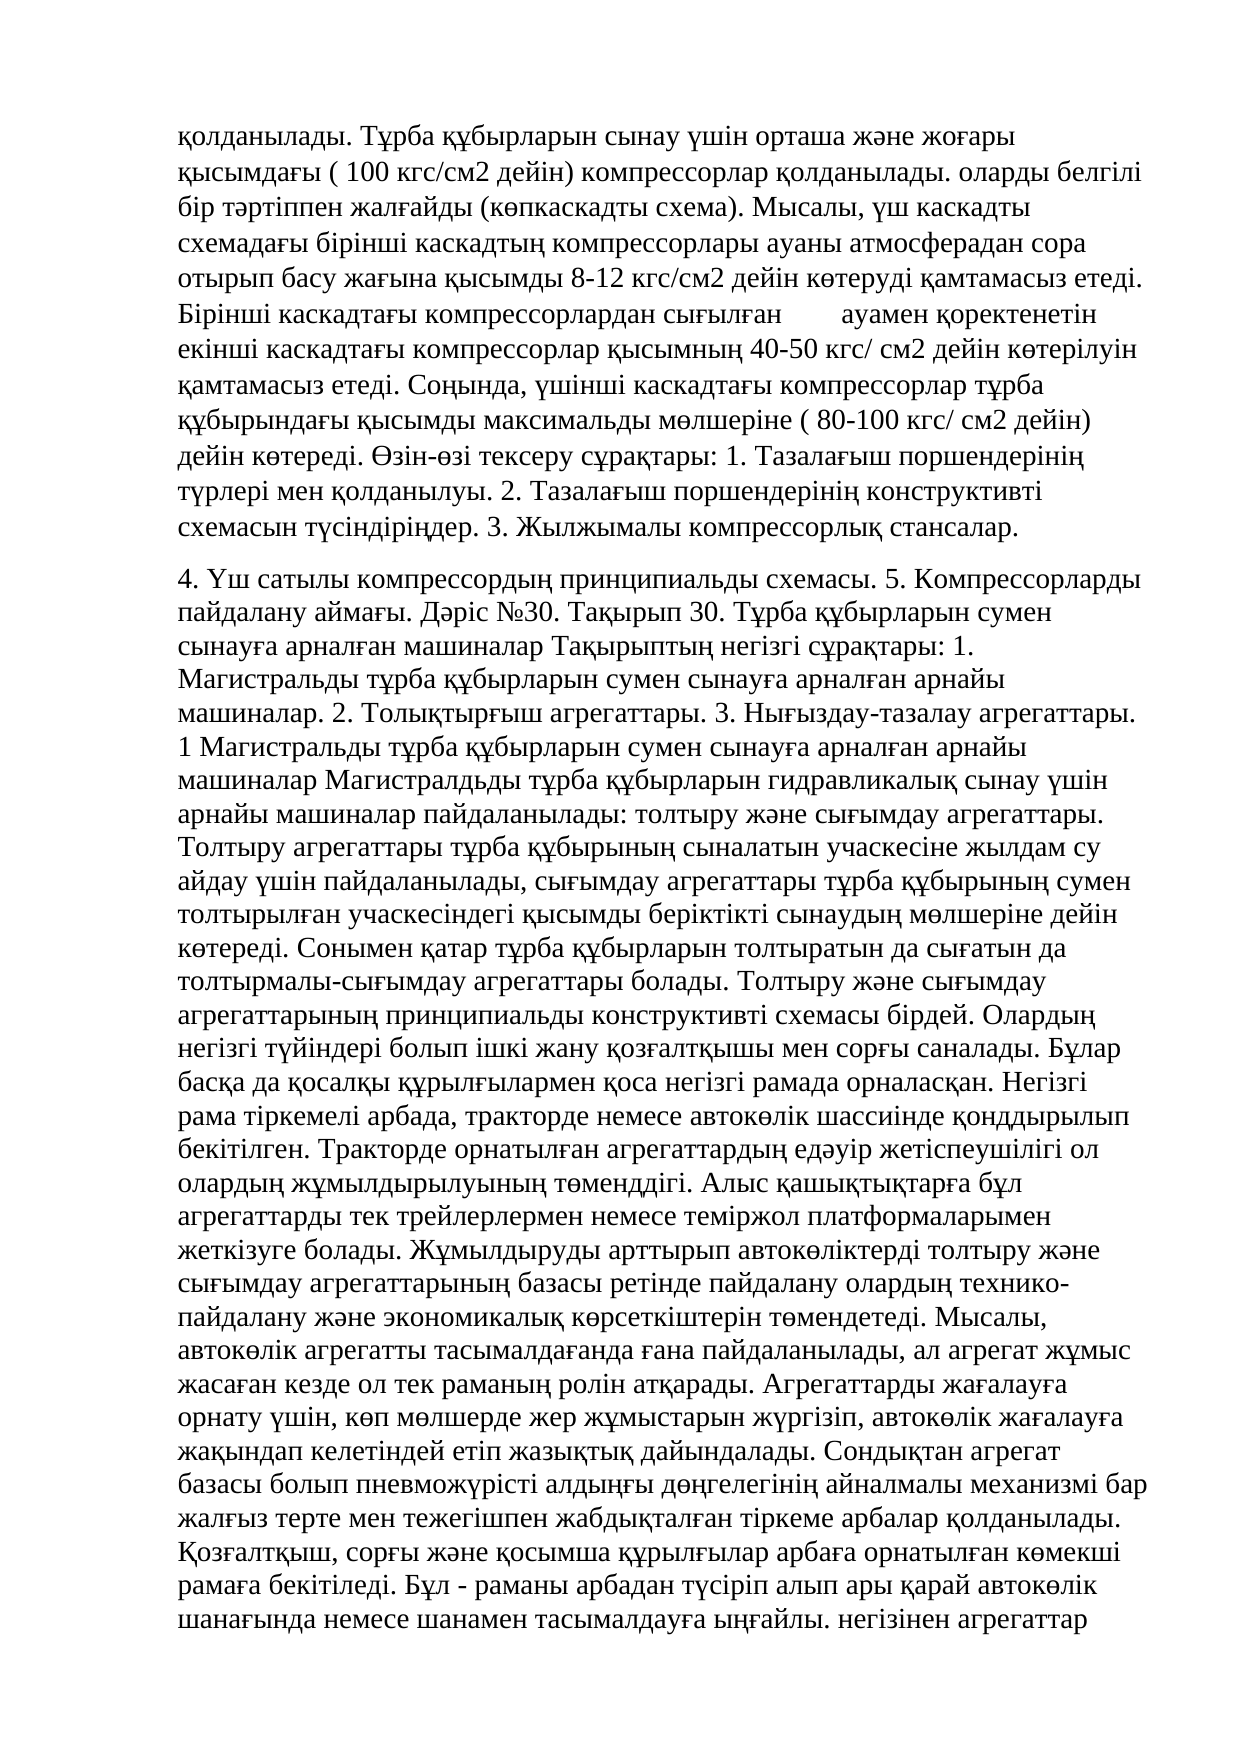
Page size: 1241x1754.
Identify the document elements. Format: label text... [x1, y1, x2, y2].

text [177, 729, 1152, 1634]
text 4. Үш сатылы компрессордың принципиальды схемасы. 5. Компрессорларды пайдалану аймағы. Дәріс №30. Тақырып 30. Тұрба құбырларын сумен сынауға арналған машиналар Тақырыптың негізгі сұрақтары: 1. Магистральды тұрба құбырларын сумен сынауға арналған арнайы машиналар. 2. Толықтырғыш агрегаттары. 3. Нығыздау-тазалау агрегаттары. [177, 561, 1152, 729]
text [177, 118, 1152, 542]
